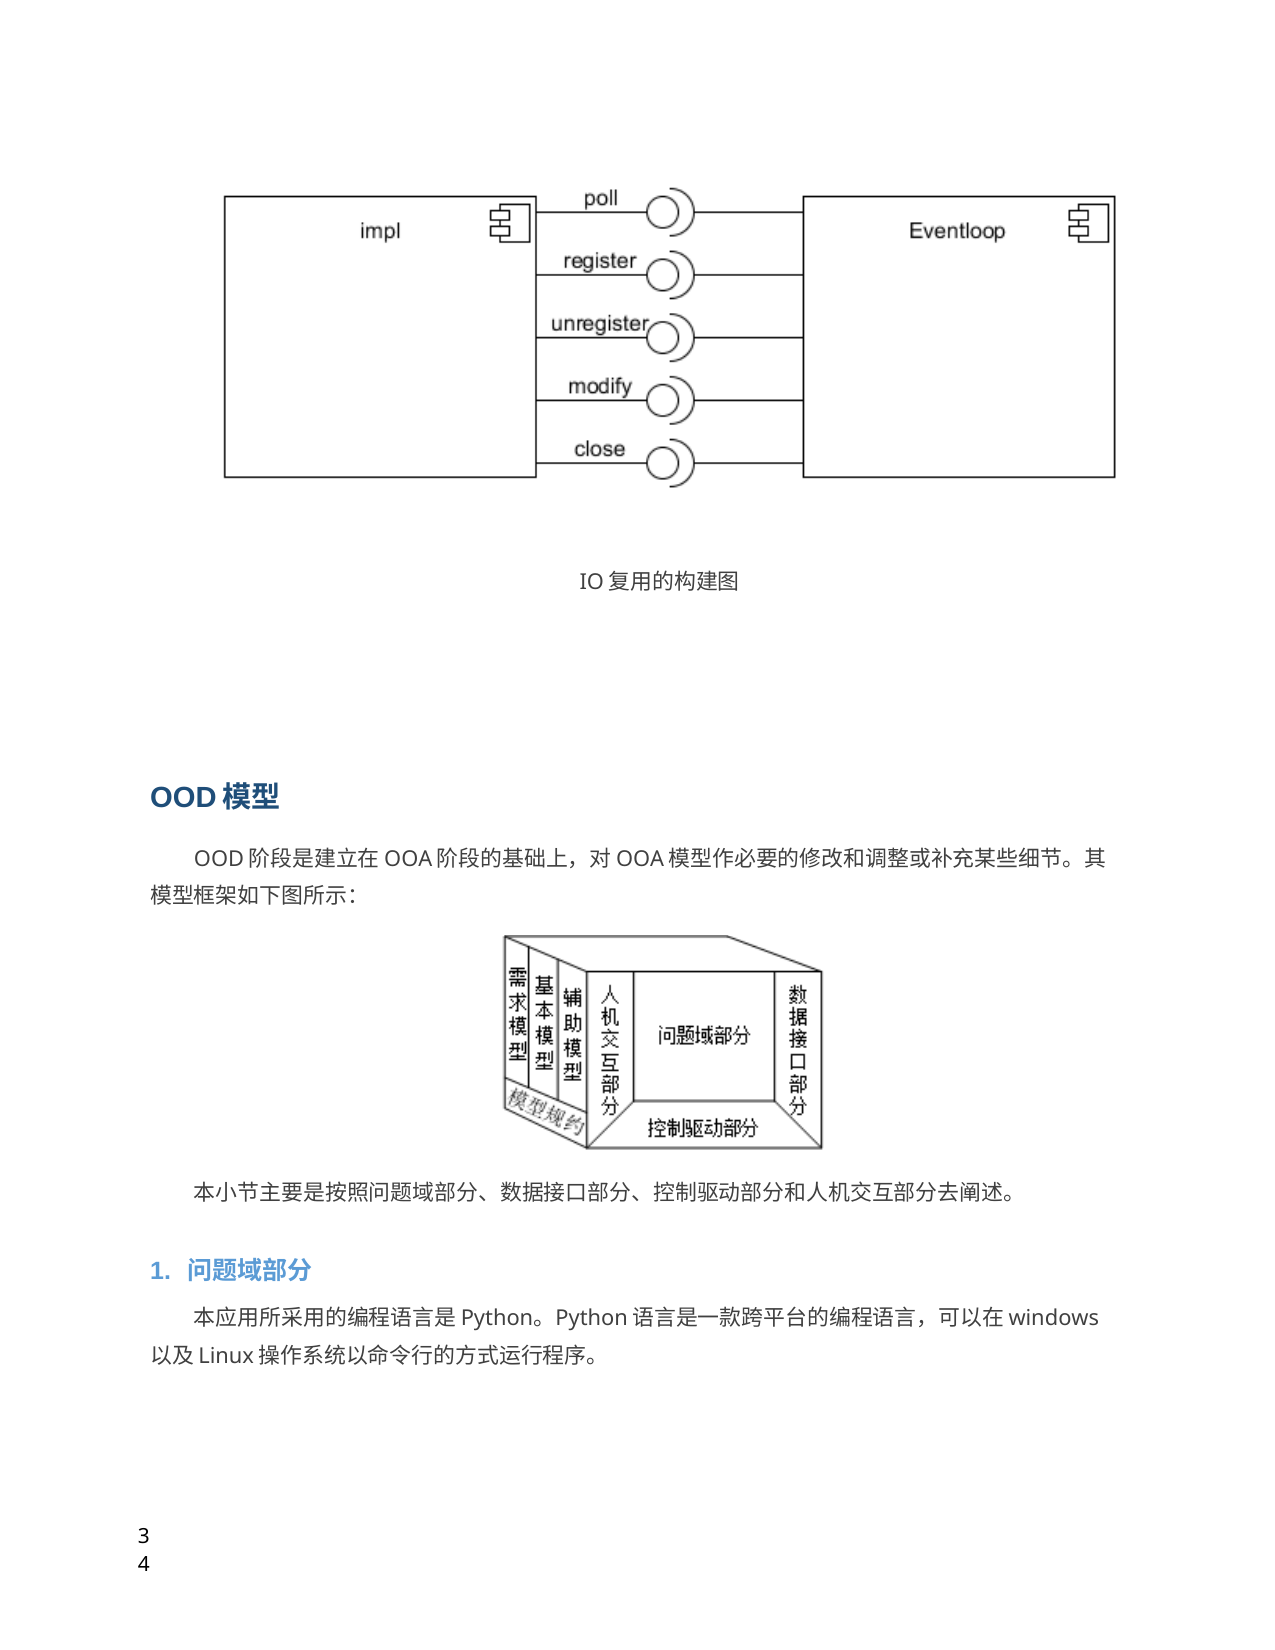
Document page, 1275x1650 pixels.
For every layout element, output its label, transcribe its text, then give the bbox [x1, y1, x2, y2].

text 本应用所采用的编程语言是Python。Python语言是一款跨平台的编程语言，可以在windows以及Linux操作系统以命令行的方式运行程序。 [150, 1299, 1125, 1369]
subtitle 问题域部分 [150, 1251, 1125, 1287]
picture [489, 935, 824, 1153]
text OOD阶段是建立在OOA阶段的基础上，对OOA模型作必要的修改和调整或补充某些细节。其模型框架如下图所示： [150, 841, 1125, 910]
text IO复用的构建图 [150, 564, 1125, 595]
subtitle OOD模型 [150, 773, 1125, 816]
text 本小节主要是按照问题域部分、数据接口部分、控制驱动部分和人机交互部分去阐述。 [150, 1175, 1125, 1207]
picture [193, 150, 1147, 541]
